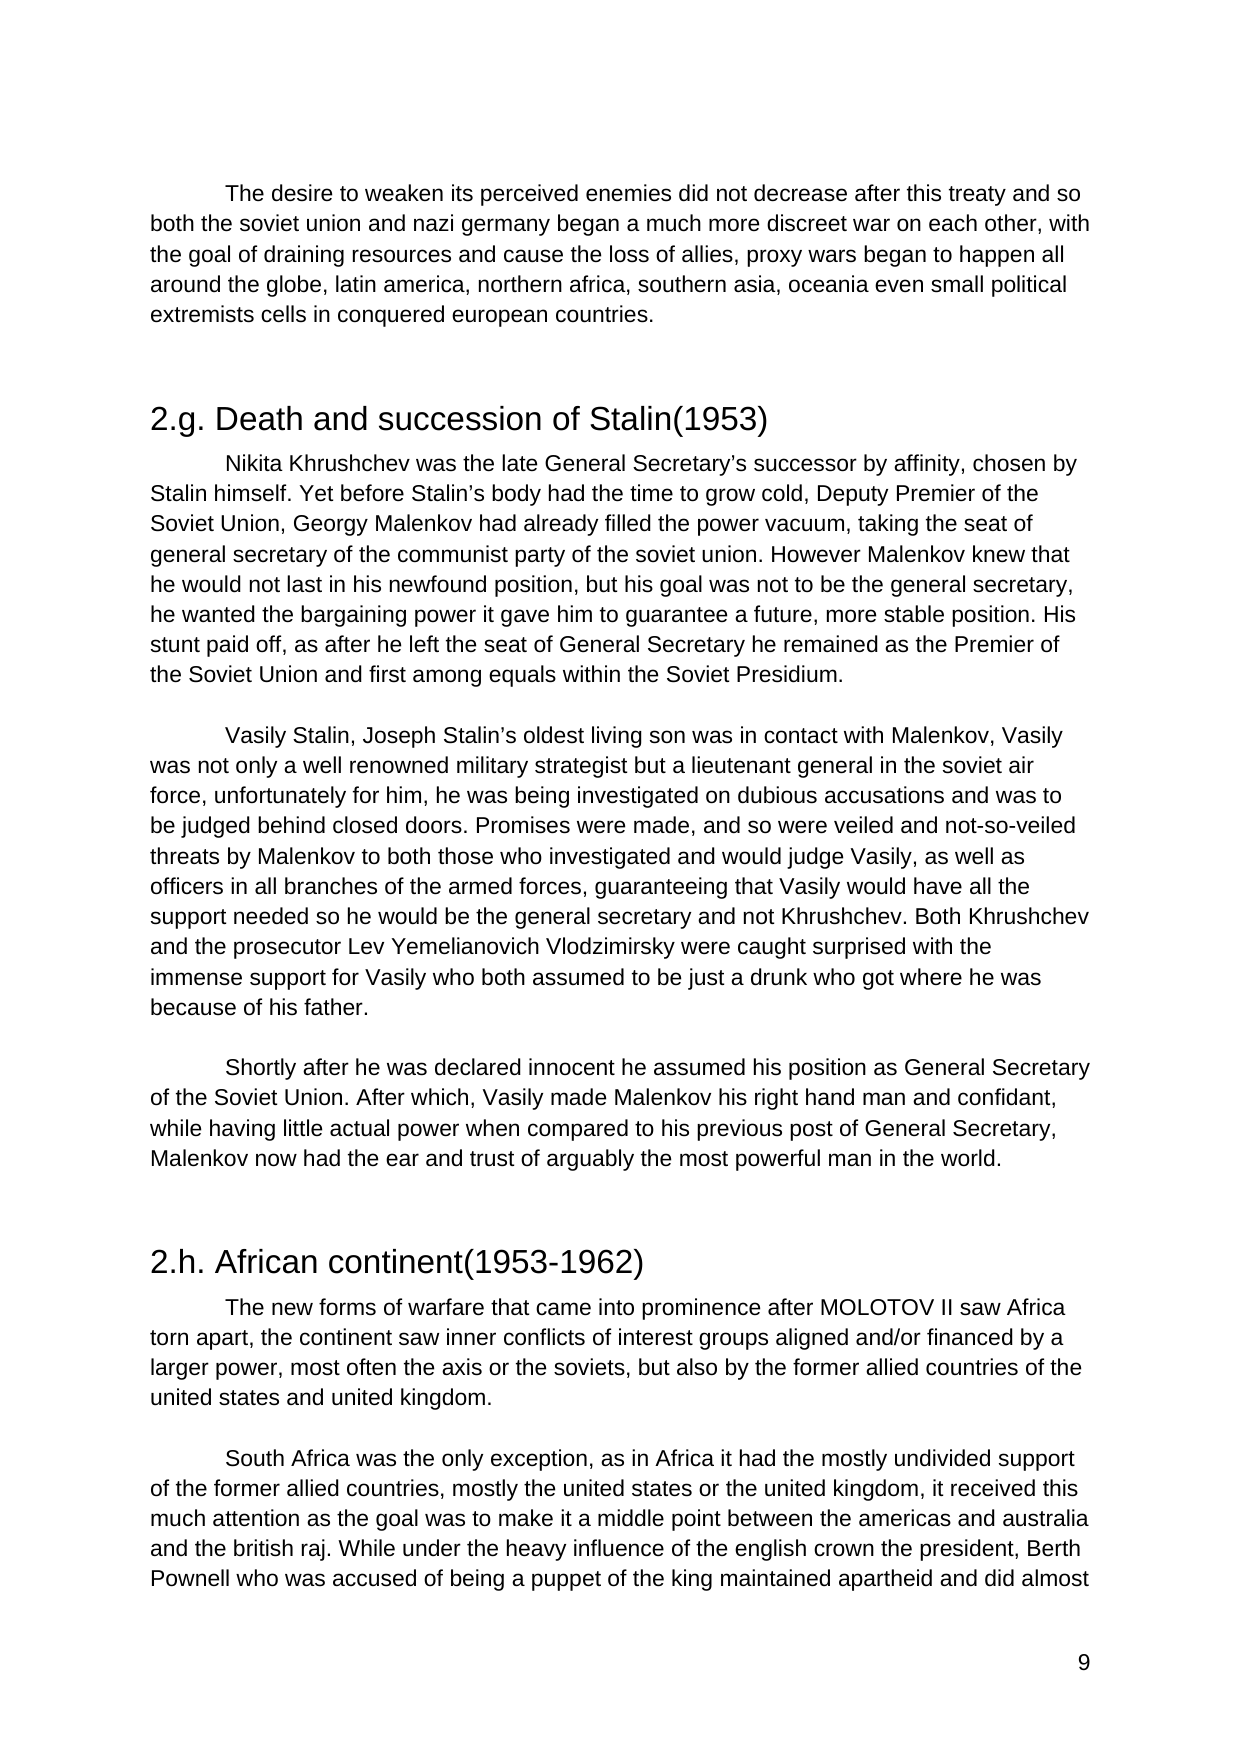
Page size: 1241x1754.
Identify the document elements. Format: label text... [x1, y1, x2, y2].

text The new forms of warfare that came into prominence after MOLOTOV II saw Africa torn apart, the continent saw inner conflicts of interest groups aligned and/or financed by a larger power, most often the axis or the soviets, but also by the former allied countries of the united states and united kingdom. [150, 1293, 1090, 1411]
text Nikita Khrushchev was the late General Secretary’s successor by affinity, chosen by Stalin himself. Yet before Stalin’s body had the time to grow cold, Deputy Premier of the Soviet Union, Georgy Malenkov had already filled the power vacuum, taking the seat of general secretary of the communist party of the soviet union. However Malenkov knew that he would not last in his newfound position, but his goal was not to be the general secretary, he wanted the bargaining power it gave him to guarantee a future, more stable position. His stunt paid off, as after he left the seat of General Secretary he remained as the Premier of the Soviet Union and first among equals within the Soviet Presidium. [150, 450, 1090, 688]
subtitle 2.g. Death and succession of Stalin(1953) [150, 399, 1090, 437]
text Vasily Stalin, Joseph Stalin’s oldest living son was in contact with Malenkov, Vasily was not only a well renowned military strategist but a lieutenant general in the soviet air force, unfortunately for him, he was being investigated on dubious accusations and was to be judged behind closed doors. Promises were made, and so were veiled and not-so-veiled threats by Malenkov to both those who investigated and would judge Vasily, as well as officers in all branches of the armed forces, guaranteeing that Vasily would have all the support needed so he would be the general secretary and not Khrushchev. Both Khrushchev and the prosecutor Lev Yemelianovich Vlodzimirsky were caught surprised with the immense support for Vasily who both assumed to be just a drunk who got where he was because of his father. [150, 722, 1090, 1020]
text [150, 1444, 1090, 1592]
text Shortly after he was declared innocent he assumed his position as General Secretary of the Soviet Union. After which, Vasily made Malenkov his right hand man and confidant, while having little actual power when compared to his previous post of General Secretary, Malenkov now had the ear and trust of arguably the most powerful man in the world. [150, 1054, 1090, 1171]
subtitle 2.h. African continent(1953-1962) [150, 1243, 1090, 1281]
text The desire to weaken its perceived enemies did not decrease after this treaty and so both the soviet union and nazi germany began a much more discreet war on each other, with the goal of draining resources and cause the loss of allies, proxy wars began to happen all around the globe, latin america, northern africa, southern asia, oceania even small political extremists cells in conquered european countries. [150, 180, 1090, 327]
